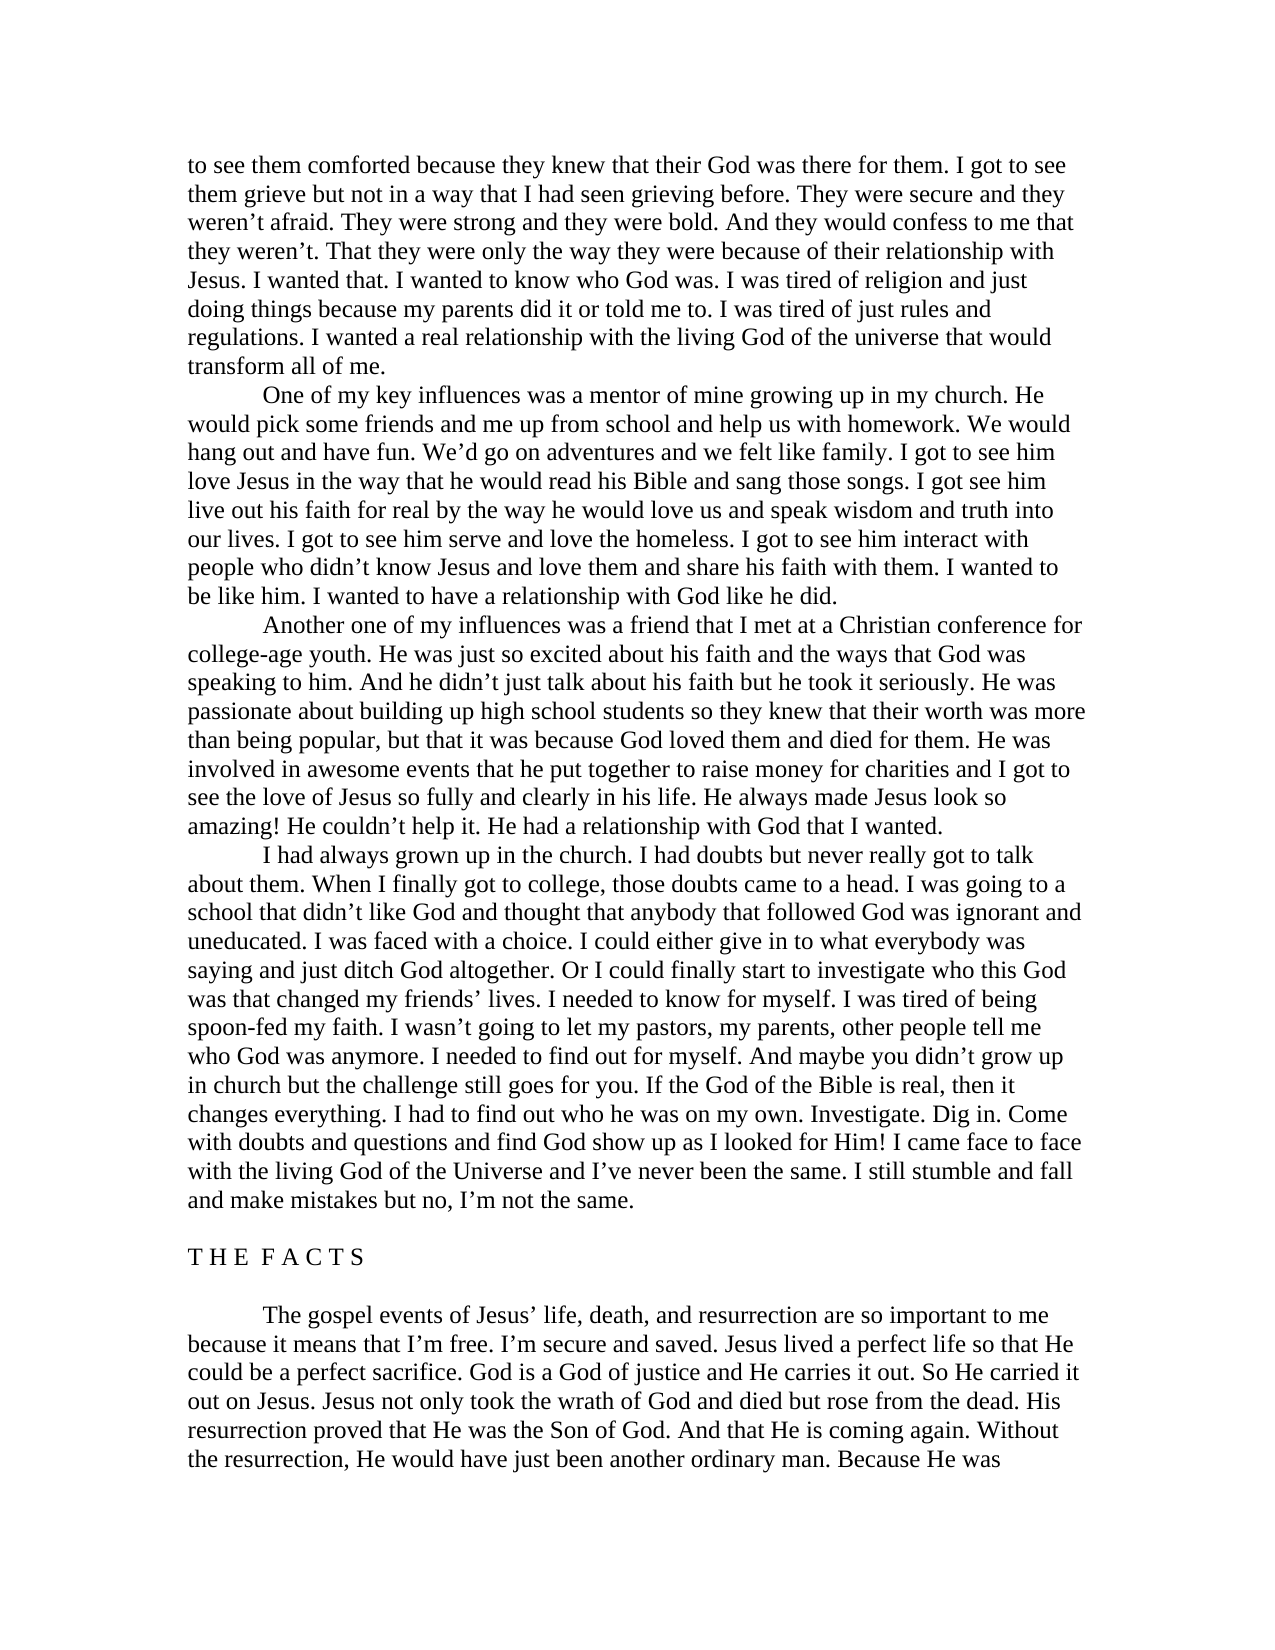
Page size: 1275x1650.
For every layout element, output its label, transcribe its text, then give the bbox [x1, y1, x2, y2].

text Another one of my influences was a friend that I met at a Christian conference for college-age youth. He was just so excited about his faith and the ways that God was speaking to him. And he didn’t just talk about his faith but he took it seriously. He was passionate about building up high school students so they knew that their worth was more than being popular, but that it was because God loved them and died for them. He was involved in awesome events that he put together to raise money for charities and I got to see the love of Jesus so fully and clearly in his life. He always made Jesus look so amazing! He couldn’t help it. He had a relationship with God that I wanted. [187, 610, 1087, 840]
text I had always grown up in the church. I had doubts but never really got to talk about them. When I finally got to college, those doubts came to a head. I was going to a school that didn’t like God and thought that anybody that followed God was ignorant and uneducated. I was faced with a choice. I could either give in to what everybody was saying and just ditch God altogether. Or I could finally start to investigate who this God was that changed my friends’ lives. I needed to know for myself. I was tired of being spoon-fed my faith. I wasn’t going to let my pastors, my parents, other people tell me who God was anymore. I needed to find out for myself. And maybe you didn’t grow up in church but the challenge still goes for you. If the God of the Bible is real, then it changes everything. I had to find out who he was on my own. Investigate. Dig in. Come with doubts and questions and find God show up as I looked for Him! I came face to face with the living God of the Universe and I’ve never been the same. I still stumble and fall and make mistakes but no, I’m not the same. [187, 840, 1087, 1214]
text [187, 1300, 1087, 1472]
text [187, 150, 1087, 380]
text T H E F A C T S [187, 1242, 1087, 1271]
text One of my key influences was a mentor of mine growing up in my church. He would pick some friends and me up from school and help us with homework. We would hang out and have fun. We’d go on adventures and we felt like family. I got to see him love Jesus in the way that he would read his Bible and sang those songs. I got see him live out his faith for real by the way he would love us and speak wisdom and truth into our lives. I got to see him serve and love the homeless. I got to see him interact with people who didn’t know Jesus and love them and share his faith with them. I wanted to be like him. I wanted to have a relationship with God like he did. [187, 380, 1087, 610]
